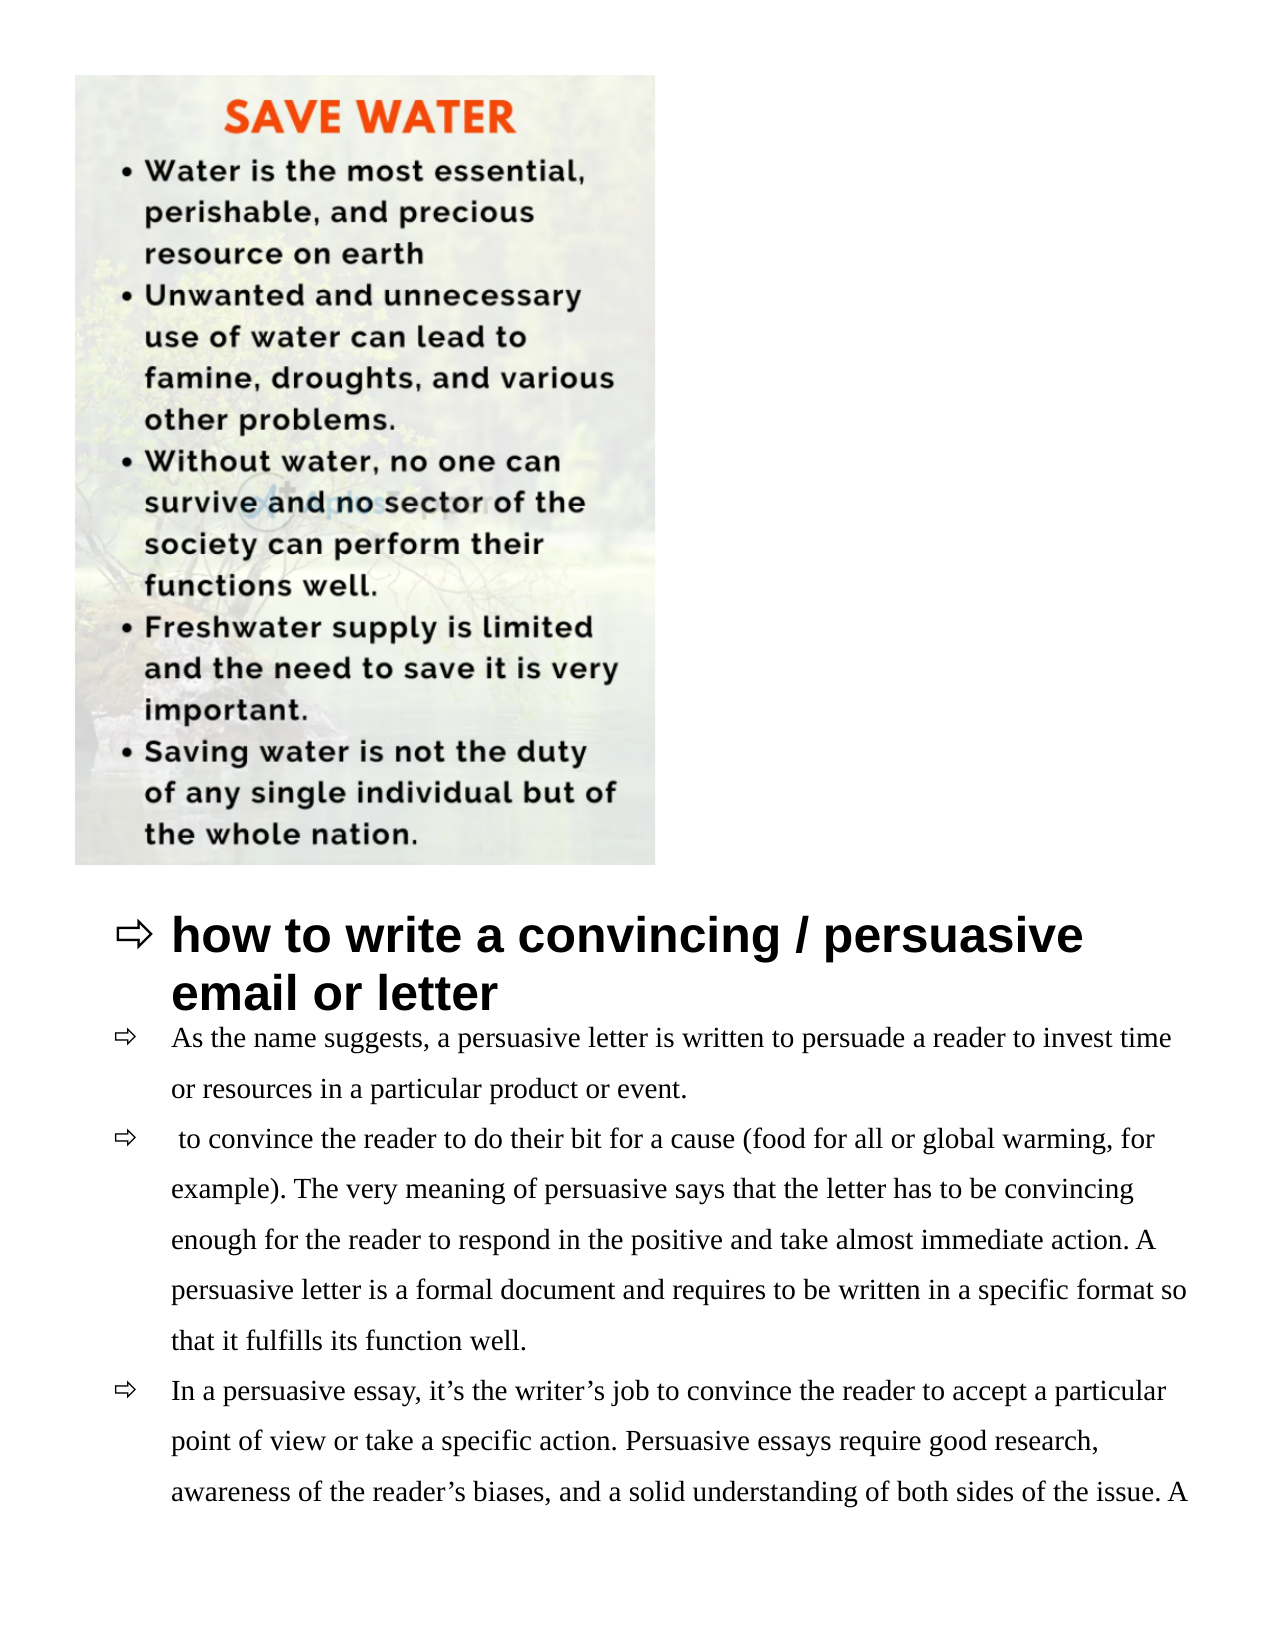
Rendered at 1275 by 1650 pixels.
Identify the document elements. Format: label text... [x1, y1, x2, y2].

subtitle As the name suggests, a persuasive letter is written to persuade a reader to invest time or resources in a particular product or event. [112, 1021, 1191, 1104]
subtitle to convince the reader to do their bit for a cause (food for all or global warming, for example). The very meaning of persuasive says that the letter has to be convincing enough for the reader to respond in the positive and take almost immediate action. A persuasive letter is a formal document and requires to be written in a specific format so that it fulfills its function well. [112, 1121, 1191, 1356]
picture [75, 75, 656, 865]
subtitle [112, 1373, 1191, 1507]
subtitle how to write a convincing / persuasive email or letter [112, 905, 1191, 1021]
